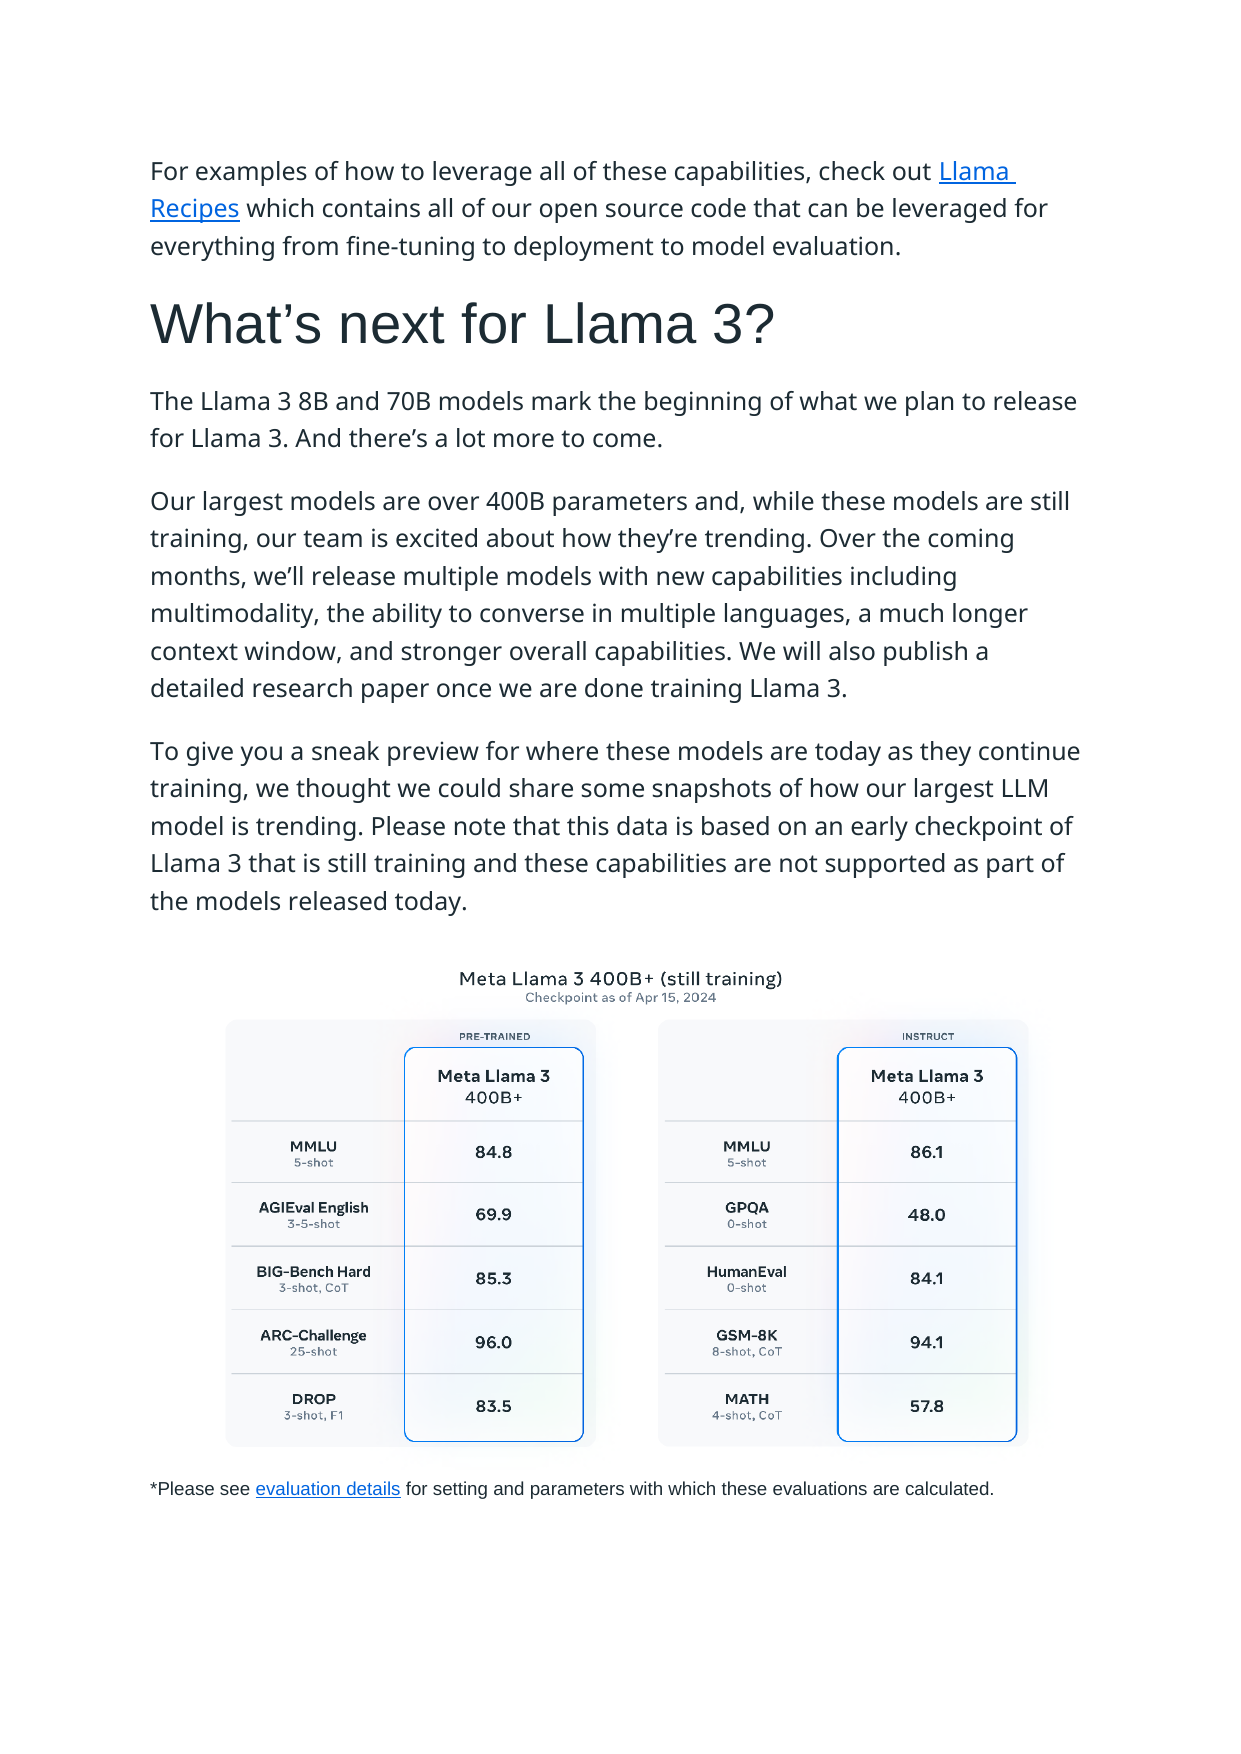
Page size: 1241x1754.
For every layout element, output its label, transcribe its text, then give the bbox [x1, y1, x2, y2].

text The Llama 3 8B and 70B models mark the beginning of what we plan to release for Llama 3. And there’s a lot more to come. [150, 380, 1090, 455]
picture [150, 942, 1091, 1472]
text For examples of how to leverage all of these capabilities, check out Llama Recipes which contains all of our open source code that can be leveraged for everything from fine-tuning to deployment to model evaluation. [150, 150, 1090, 262]
text Our largest models are over 400B parameters and, while these models are still training, our team is excited about how they’re trending. Over the coming months, we’ll release multiple models with new capabilities including multimodality, the ability to converse in multiple languages, a much longer context window, and stronger overall capabilities. We will also publish a detailed research paper once we are done training Llama 3. [150, 480, 1090, 705]
text To give you a sneak preview for where these models are today as they continue training, we thought we could share some snapshots of how our largest LLM model is trending. Please note that this data is based on an early checkpoint of Llama 3 that is still training and these capabilities are not supported as part of the models released today. [150, 730, 1090, 917]
text What’s next for Llama 3? [150, 287, 1090, 355]
text *Please see evaluation details for setting and parameters with which these evaluations are calculated. [150, 1472, 1090, 1499]
